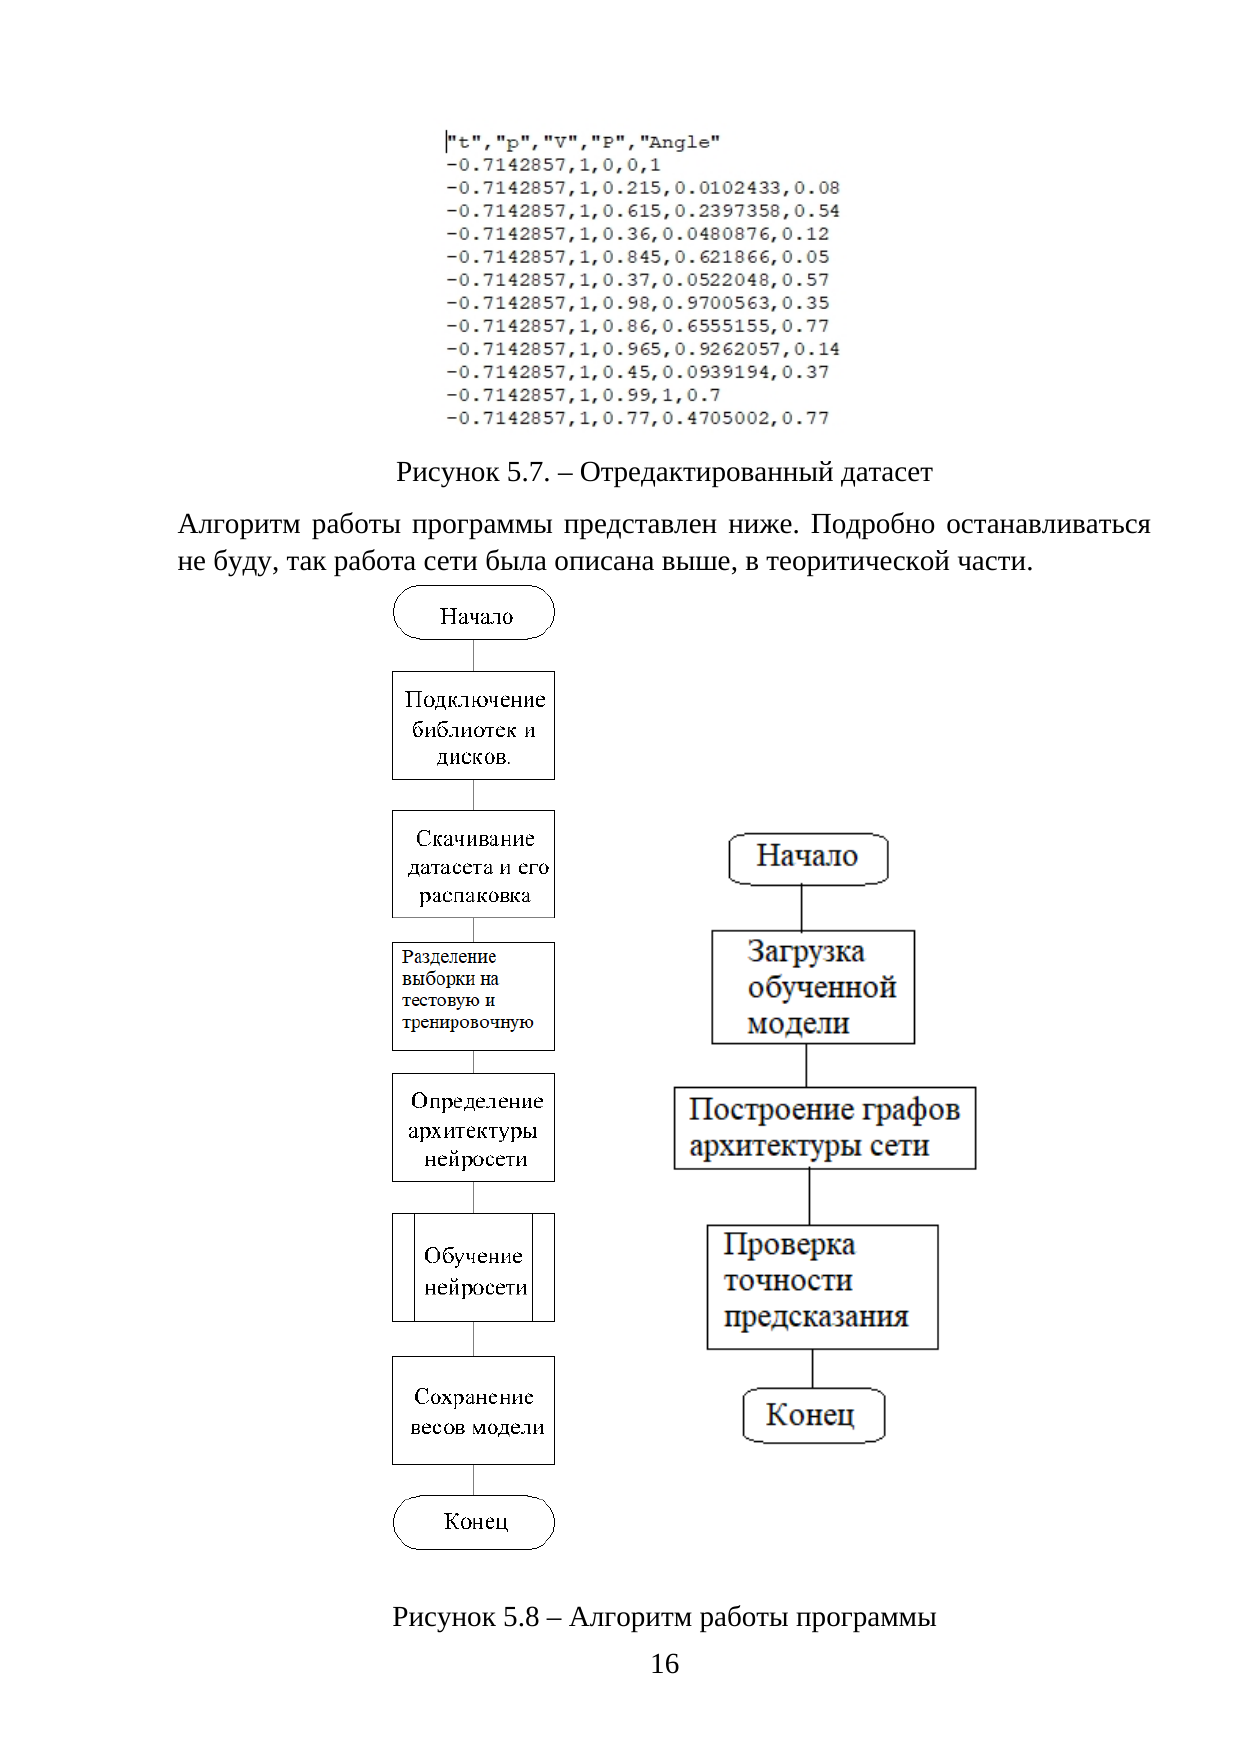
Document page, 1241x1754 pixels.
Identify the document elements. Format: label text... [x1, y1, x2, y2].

text Рисунок 5.7. – Отредактированный датасет [177, 454, 1152, 487]
text Рисунок 5.8 – Алгоритм работы программы [177, 1599, 1152, 1633]
picture [366, 576, 582, 1602]
text Алгоритм работы программы представлен ниже. Подробно останавливаться не буду, так работа сети была описана выше, в теоритической части. [177, 507, 1152, 576]
picture [661, 795, 983, 1463]
picture [412, 118, 917, 435]
